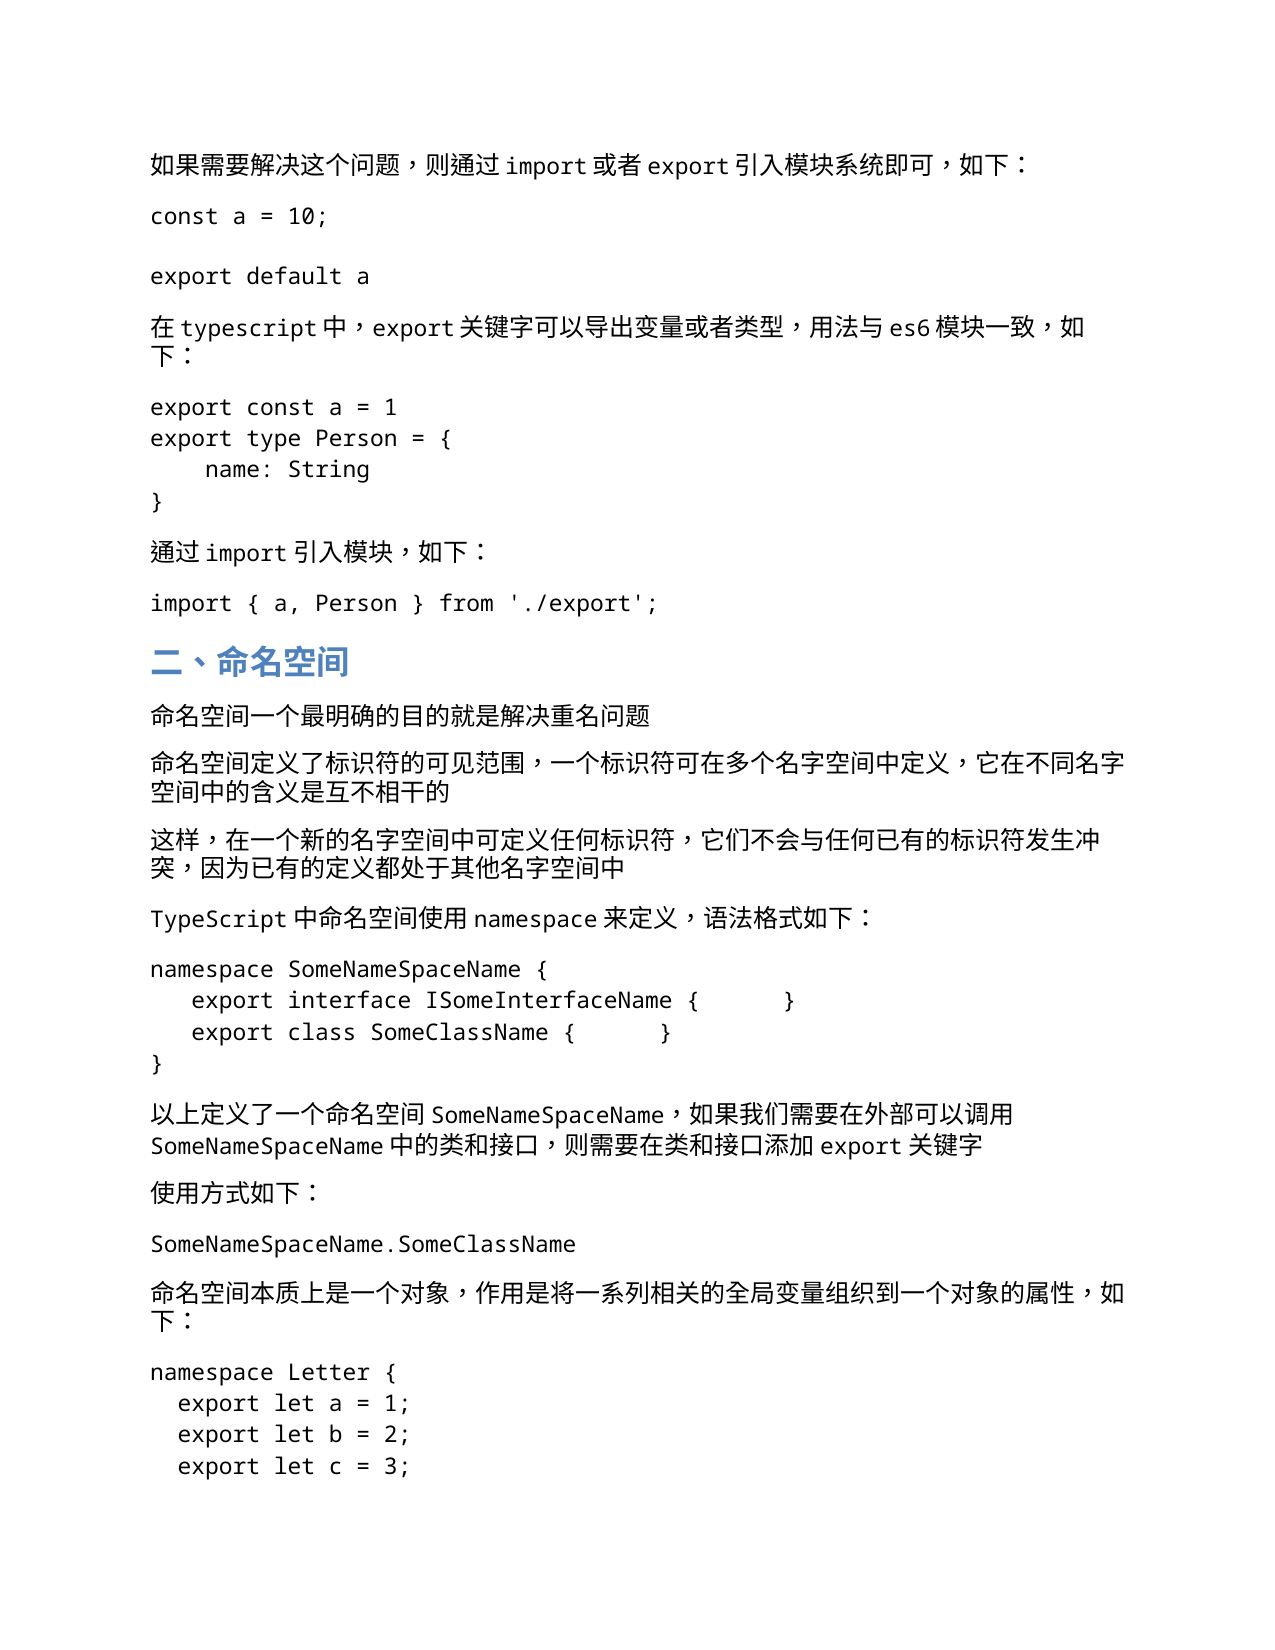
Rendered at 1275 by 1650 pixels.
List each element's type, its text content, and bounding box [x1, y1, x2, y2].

text 使用方式如下： [150, 1180, 1125, 1209]
text 命名空间本质上是一个对象，作用是将一系列相关的全局变量组织到一个对象的属性，如下： [150, 1279, 1125, 1337]
text const a = 10; export default a [150, 200, 1125, 291]
text 以上定义了一个命名空间 SomeNameSpaceName，如果我们需要在外部可以调用 SomeNameSpaceName 中的类和接口，则需要在类和接口添加 export 关键字 [150, 1099, 1125, 1161]
text import { a, Person } from './export'; [150, 587, 1125, 618]
text 命名空间一个最明确的目的就是解决重名问题 [150, 703, 1125, 732]
text 命名空间定义了标识符的可见范围，一个标识符可在多个名字空间中定义，它在不同名字空间中的含义是互不相干的 [150, 750, 1125, 808]
text 这样，在一个新的名字空间中可定义任何标识符，它们不会与任何已有的标识符发生冲突，因为已有的定义都处于其他名字空间中 [150, 827, 1125, 884]
text SomeNameSpaceName.SomeClassName [150, 1227, 1125, 1259]
text namespace SomeNameSpaceName { export interface ISomeInterfaceName { } export class SomeClassName { } } [150, 953, 1125, 1078]
text 如果需要解决这个问题，则通过import或者export引入模块系统即可，如下： [150, 150, 1125, 181]
text TypeScript 中命名空间使用 namespace 来定义，语法格式如下： [150, 903, 1125, 934]
text 通过import 引入模块，如下： [150, 537, 1125, 568]
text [150, 1356, 1125, 1481]
text export const a = 1 export type Person = { name: String } [150, 391, 1125, 516]
subtitle 二、命名空间 [150, 639, 1125, 684]
text 在typescript中，export关键字可以导出变量或者类型，用法与es6模块一致，如下： [150, 312, 1125, 372]
